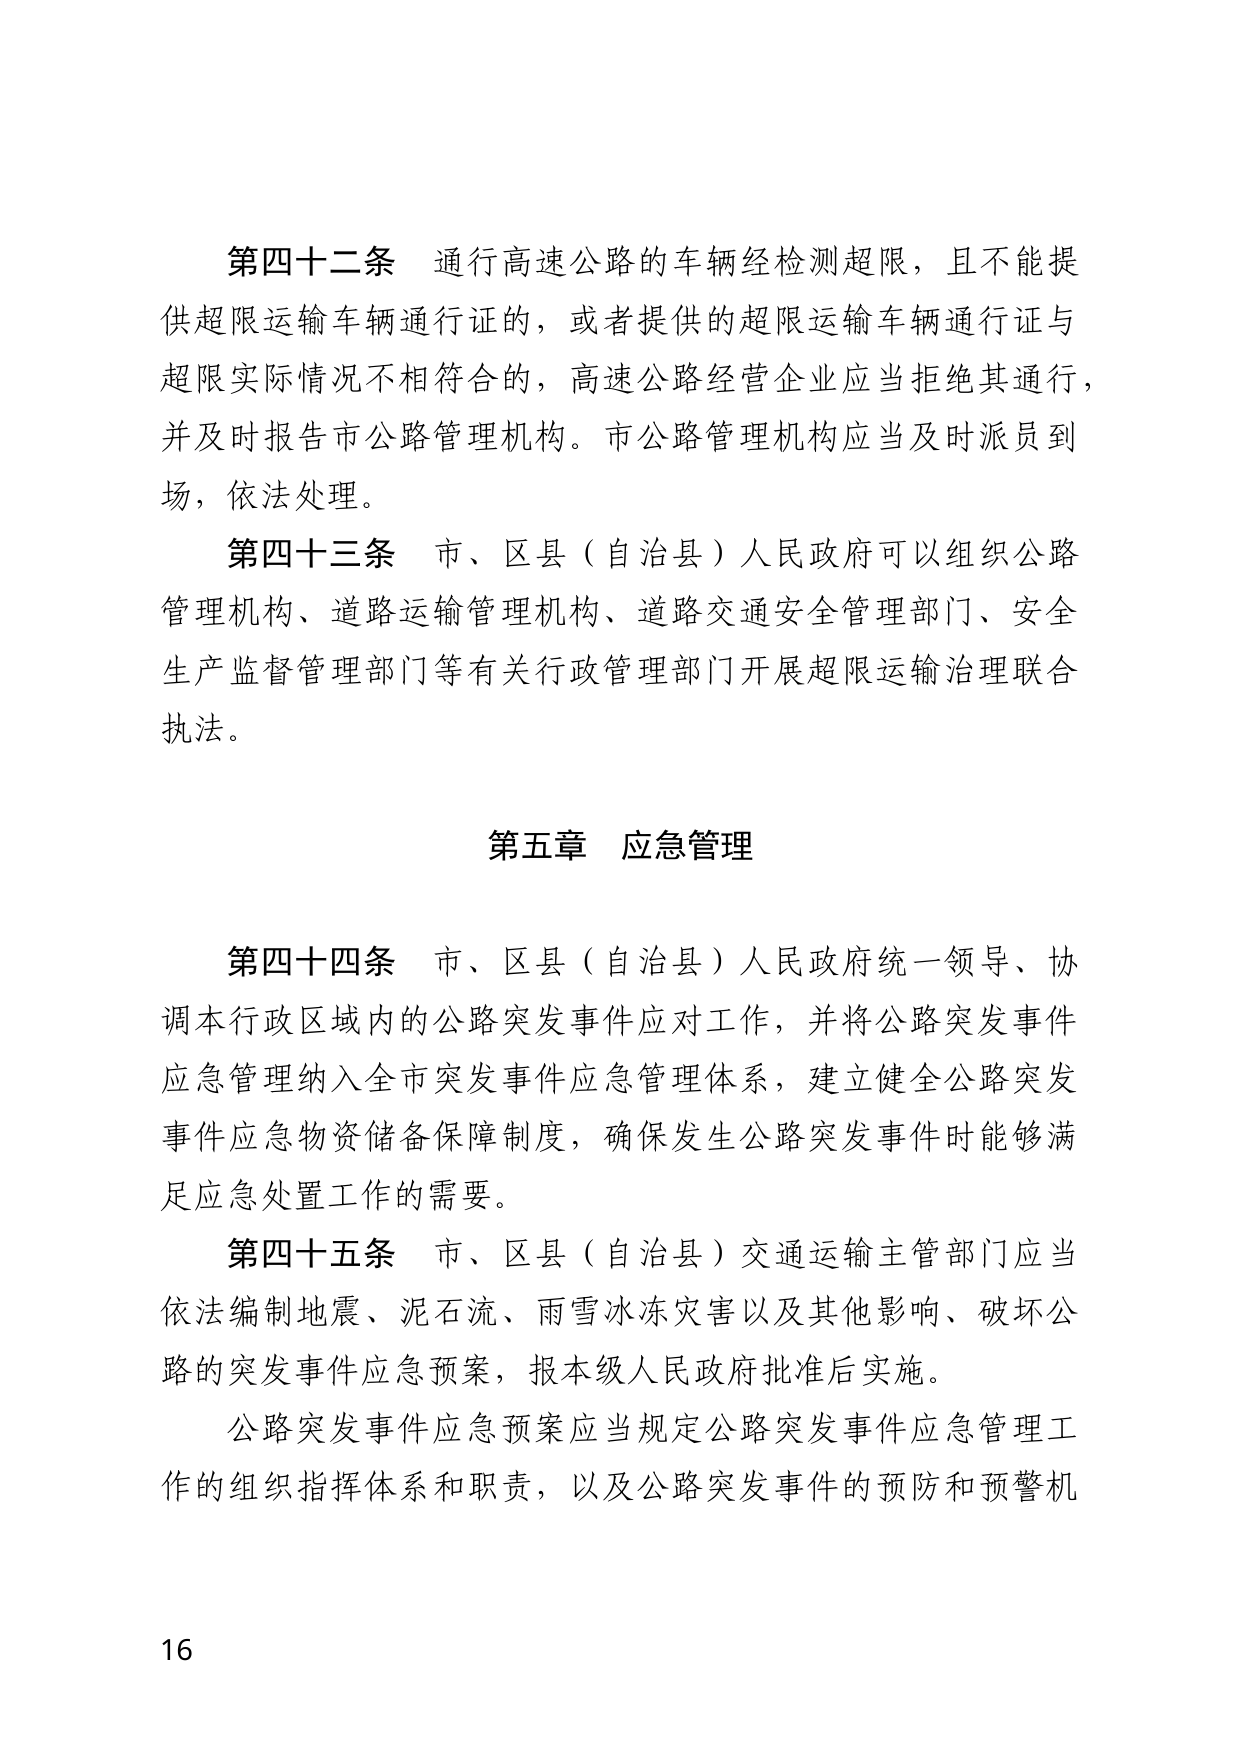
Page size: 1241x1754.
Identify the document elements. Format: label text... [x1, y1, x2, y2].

text 第五章 应急管理 [159, 810, 1081, 869]
text 第四十五条 市、区县（自治县）交通运输主管部门应当依法编制地震、泥石流、雨雪冰冻灾害以及其他影响、破坏公路的突发事件应急预案，报本级人民政府批准后实施。 [159, 1219, 1081, 1394]
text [159, 1394, 1081, 1510]
text 第四十二条 通行高速公路的车辆经检测超限，且不能提供超限运输车辆通行证的，或者提供的超限运输车辆通行证与超限实际情况不相符合的，高速公路经营企业应当拒绝其通行，并及时报告市公路管理机构。市公路管理机构应当及时派员到场，依法处理。 [159, 227, 1081, 519]
text 第四十四条 市、区县（自治县）人民政府统一领导、协调本行政区域内的公路突发事件应对工作，并将公路突发事件应急管理纳入全市突发事件应急管理体系，建立健全公路突发事件应急物资储备保障制度，确保发生公路突发事件时能够满足应急处置工作的需要。 [159, 927, 1081, 1219]
text 第四十三条 市、区县（自治县）人民政府可以组织公路管理机构、道路运输管理机构、道路交通安全管理部门、安全生产监督管理部门等有关行政管理部门开展超限运输治理联合执法。 [159, 519, 1081, 752]
